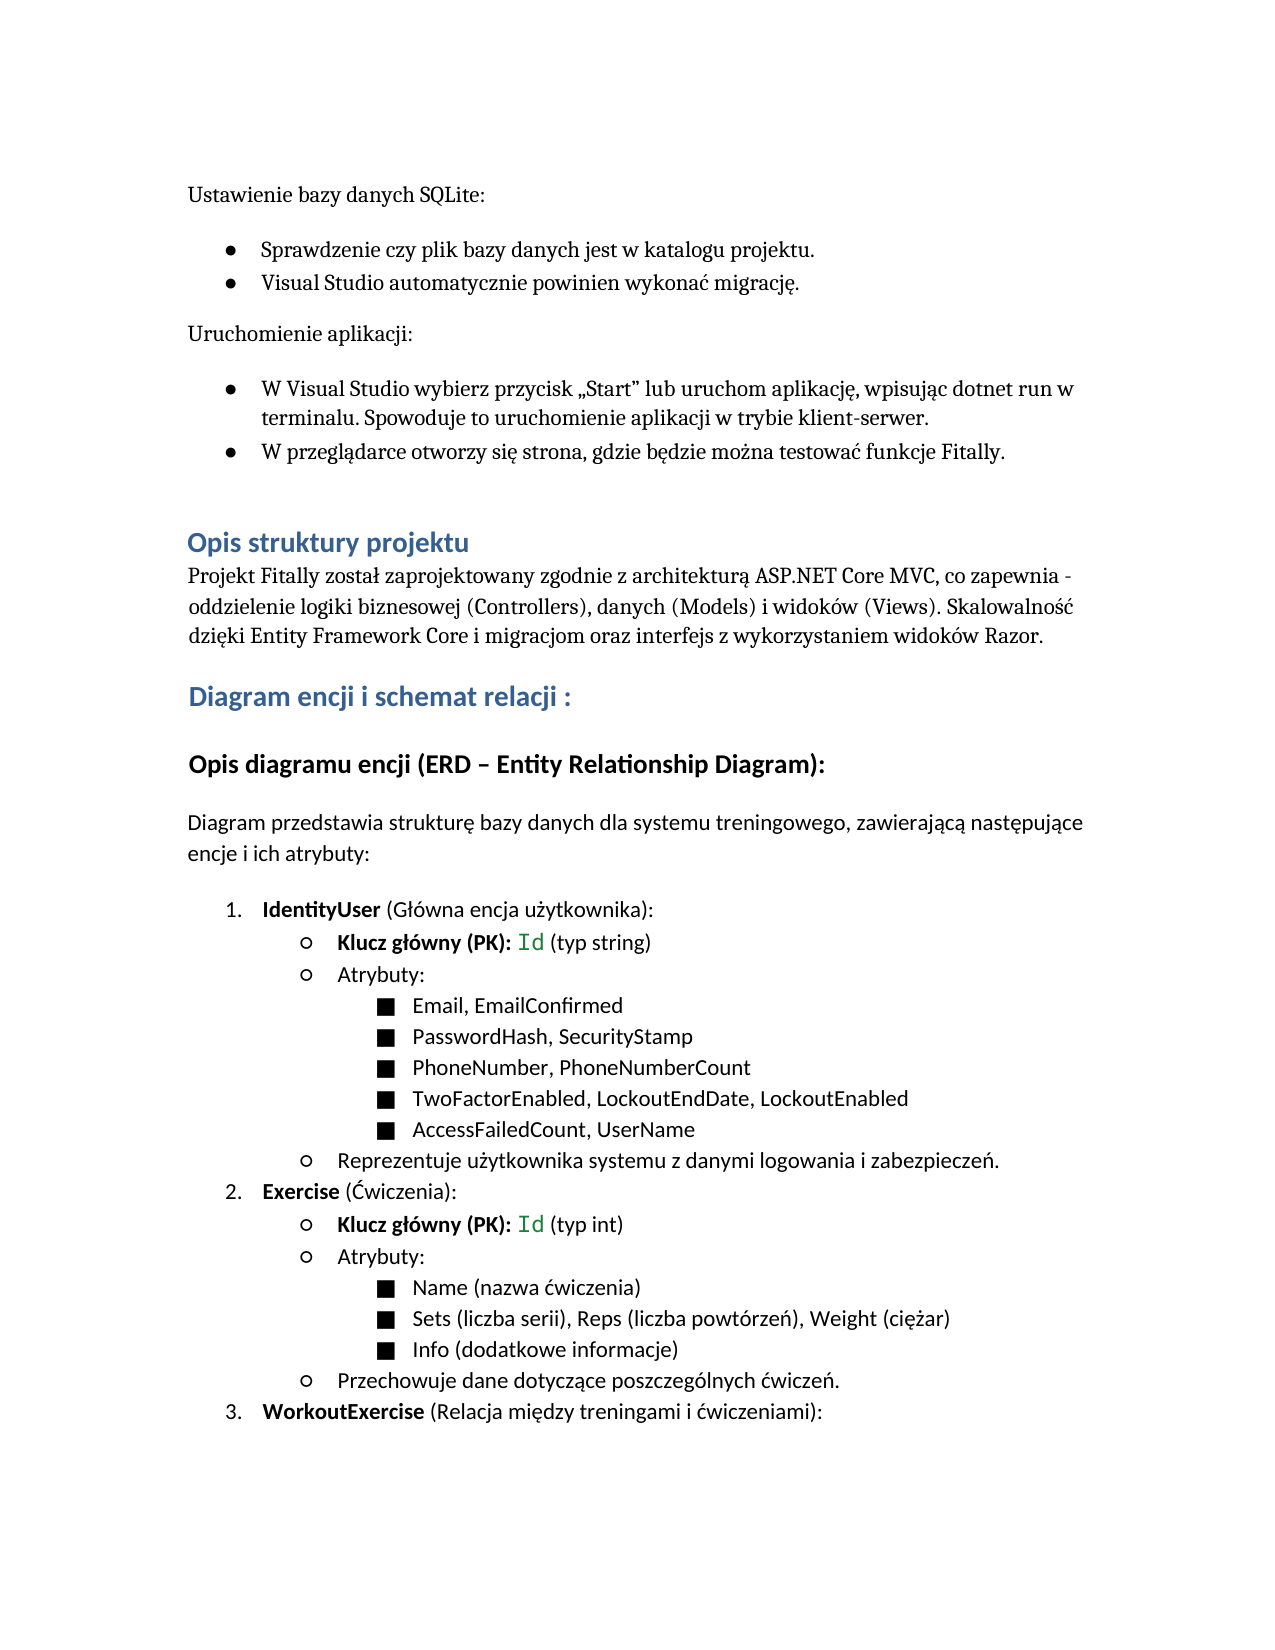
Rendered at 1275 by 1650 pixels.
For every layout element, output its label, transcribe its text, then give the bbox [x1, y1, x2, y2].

list PasswordHash, SecurityStamp [375, 1022, 1086, 1050]
text Projekt Fitally został zaprojektowany zgodnie z architekturą ASP.NET Core MVC, co zapewnia - oddzielenie logiki biznesowej (Controllers), danych (Models) i widoków (Views). Skalowalność dzięki Entity Framework Core i migracjom oraz interfejs z wykorzystaniem widoków Razor. [187, 563, 1086, 649]
subtitle Opis struktury projektu [187, 524, 1086, 560]
subtitle Opis diagramu encji (ERD – Entity Relationship Diagram): [188, 747, 1086, 780]
list Atrybuty: [300, 960, 1086, 988]
text Diagram przedstawia strukturę bazy danych dla systemu treningowego, zawierającą następujące encje i ich atrybuty: [187, 808, 1086, 867]
text Ustawienie bazy danych SQLite: [187, 182, 1086, 208]
text Uruchomienie aplikacji: [187, 321, 1086, 347]
list Exercise (Ćwiczenia): [225, 1177, 1086, 1205]
list Sprawdzenie czy plik bazy danych jest w katalogu projektu. [223, 236, 1086, 263]
list Reprezentuje użytkownika systemu z danymi logowania i zabezpieczeń. [300, 1146, 1086, 1174]
list Klucz główny (PK): Id (typ string) [300, 927, 1086, 957]
list W Visual Studio wybierz przycisk „Start” lub uruchom aplikację, wpisując dotnet run w terminalu. Spowoduje to uruchomienie aplikacji w trybie klient-serwer. [223, 375, 1086, 431]
list WorkoutExercise (Relacja między treningami i ćwiczeniami): [225, 1397, 1086, 1425]
list Name (nazwa ćwiczenia) [375, 1273, 1086, 1301]
text Diagram encji i schemat relacji : [188, 678, 1086, 714]
list Email, EmailConfirmed [375, 991, 1086, 1019]
list PhoneNumber, PhoneNumberCount [375, 1053, 1086, 1081]
list W przeglądarce otworzy się strona, gdzie będzie można testować funkcje Fitally. [223, 438, 1086, 465]
list Info (dodatkowe informacje) [375, 1335, 1086, 1363]
list TwoFactorEnabled, LockoutEndDate, LockoutEnabled [375, 1084, 1086, 1112]
list Sets (liczba serii), Reps (liczba powtórzeń), Weight (ciężar) [375, 1304, 1086, 1332]
list Atrybuty: [300, 1242, 1086, 1270]
list Przechowuje dane dotyczące poszczególnych ćwiczeń. [300, 1366, 1086, 1394]
list AccessFailedCount, UserName [375, 1115, 1086, 1143]
list Klucz główny (PK): Id (typ int) [300, 1208, 1086, 1238]
list Visual Studio automatycznie powinien wykonać migrację. [223, 269, 1086, 296]
list IdentityUser (Główna encja użytkownika): [225, 896, 1086, 923]
